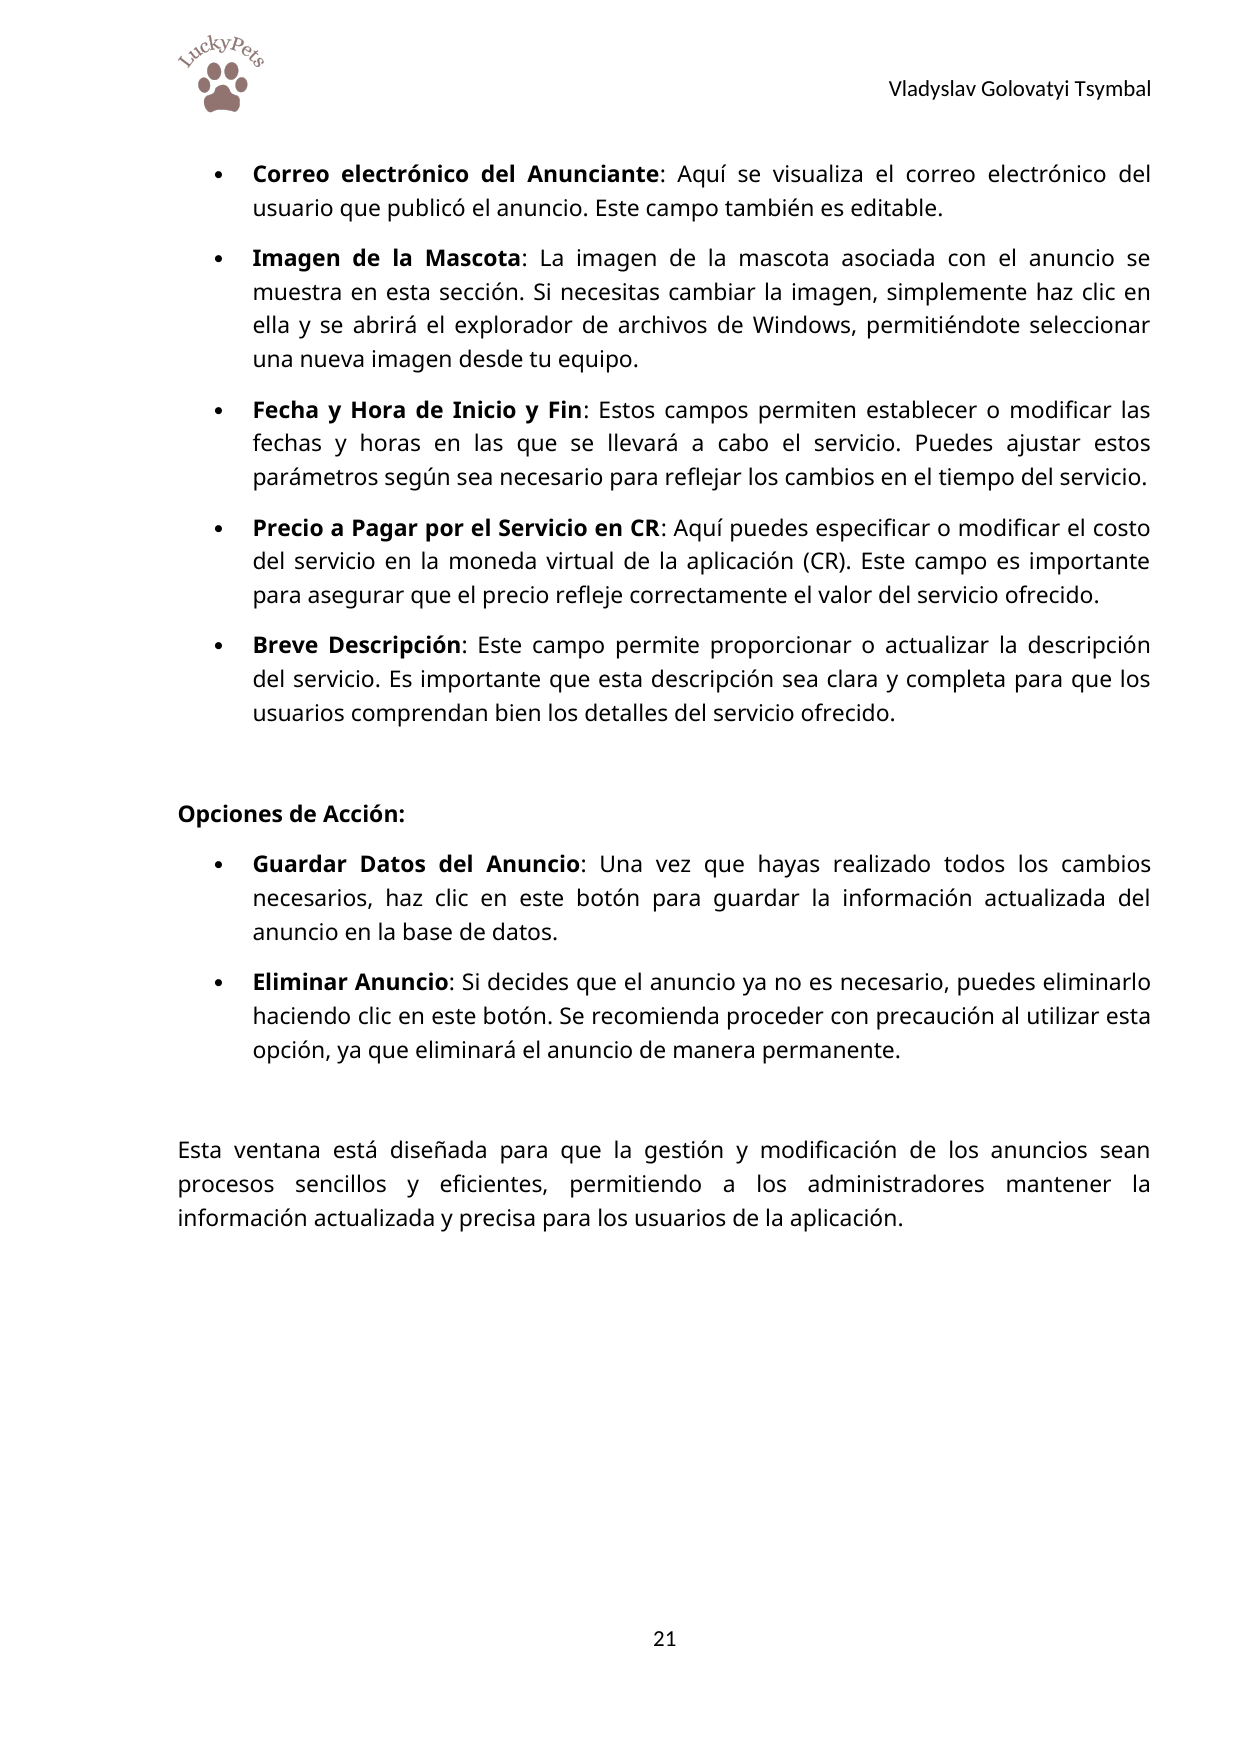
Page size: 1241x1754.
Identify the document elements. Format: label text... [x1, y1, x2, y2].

list Guardar Datos del Anuncio: Una vez que hayas realizado todos los cambios necesarios, haz clic en este botón para guardar la información actualizada del anuncio en la base de datos. [215, 848, 1152, 947]
list Breve Descripción: Este campo permite proporcionar o actualizar la descripción del servicio. Es importante que esta descripción sea clara y completa para que los usuarios comprendan bien los detalles del servicio ofrecido. [215, 629, 1152, 728]
list Correo electrónico del Anunciante: Aquí se visualiza el correo electrónico del usuario que publicó el anuncio. Este campo también es editable. [215, 158, 1152, 223]
text Esta ventana está diseñada para que la gestión y modificación de los anuncios sean procesos sencillos y eficientes, permitiendo a los administradores mantener la información actualizada y precisa para los usuarios de la aplicación. [177, 1134, 1152, 1233]
list Fecha y Hora de Inicio y Fin: Estos campos permiten establecer o modificar las fechas y horas en las que se llevará a cabo el servicio. Puedes ajustar estos parámetros según sea necesario para reflejar los cambios en el tiempo del servicio. [215, 394, 1152, 492]
list Eliminar Anuncio: Si decides que el anuncio ya no es necesario, puedes eliminarlo haciendo clic en este botón. Se recomienda proceder con precaución al utilizar esta opción, ya que eliminará el anuncio de manera permanente. [215, 966, 1152, 1065]
list Precio a Pagar por el Servicio en CR: Aquí puedes especificar o modificar el costo del servicio en la moneda virtual de la aplicación (CR). Este campo es importante para asegurar que el precio refleje correctamente el valor del servicio ofrecido. [215, 512, 1152, 610]
list Imagen de la Mascota: La imagen de la mascota asociada con el anuncio se muestra en esta sección. Si necesitas cambiar la imagen, simplemente haz clic en ella y se abrirá el explorador de archivos de Windows, permitiéndote seleccionar una nueva imagen desde tu equipo. [215, 242, 1152, 374]
text Opciones de Acción: [177, 798, 1152, 829]
picture [177, 27, 268, 118]
